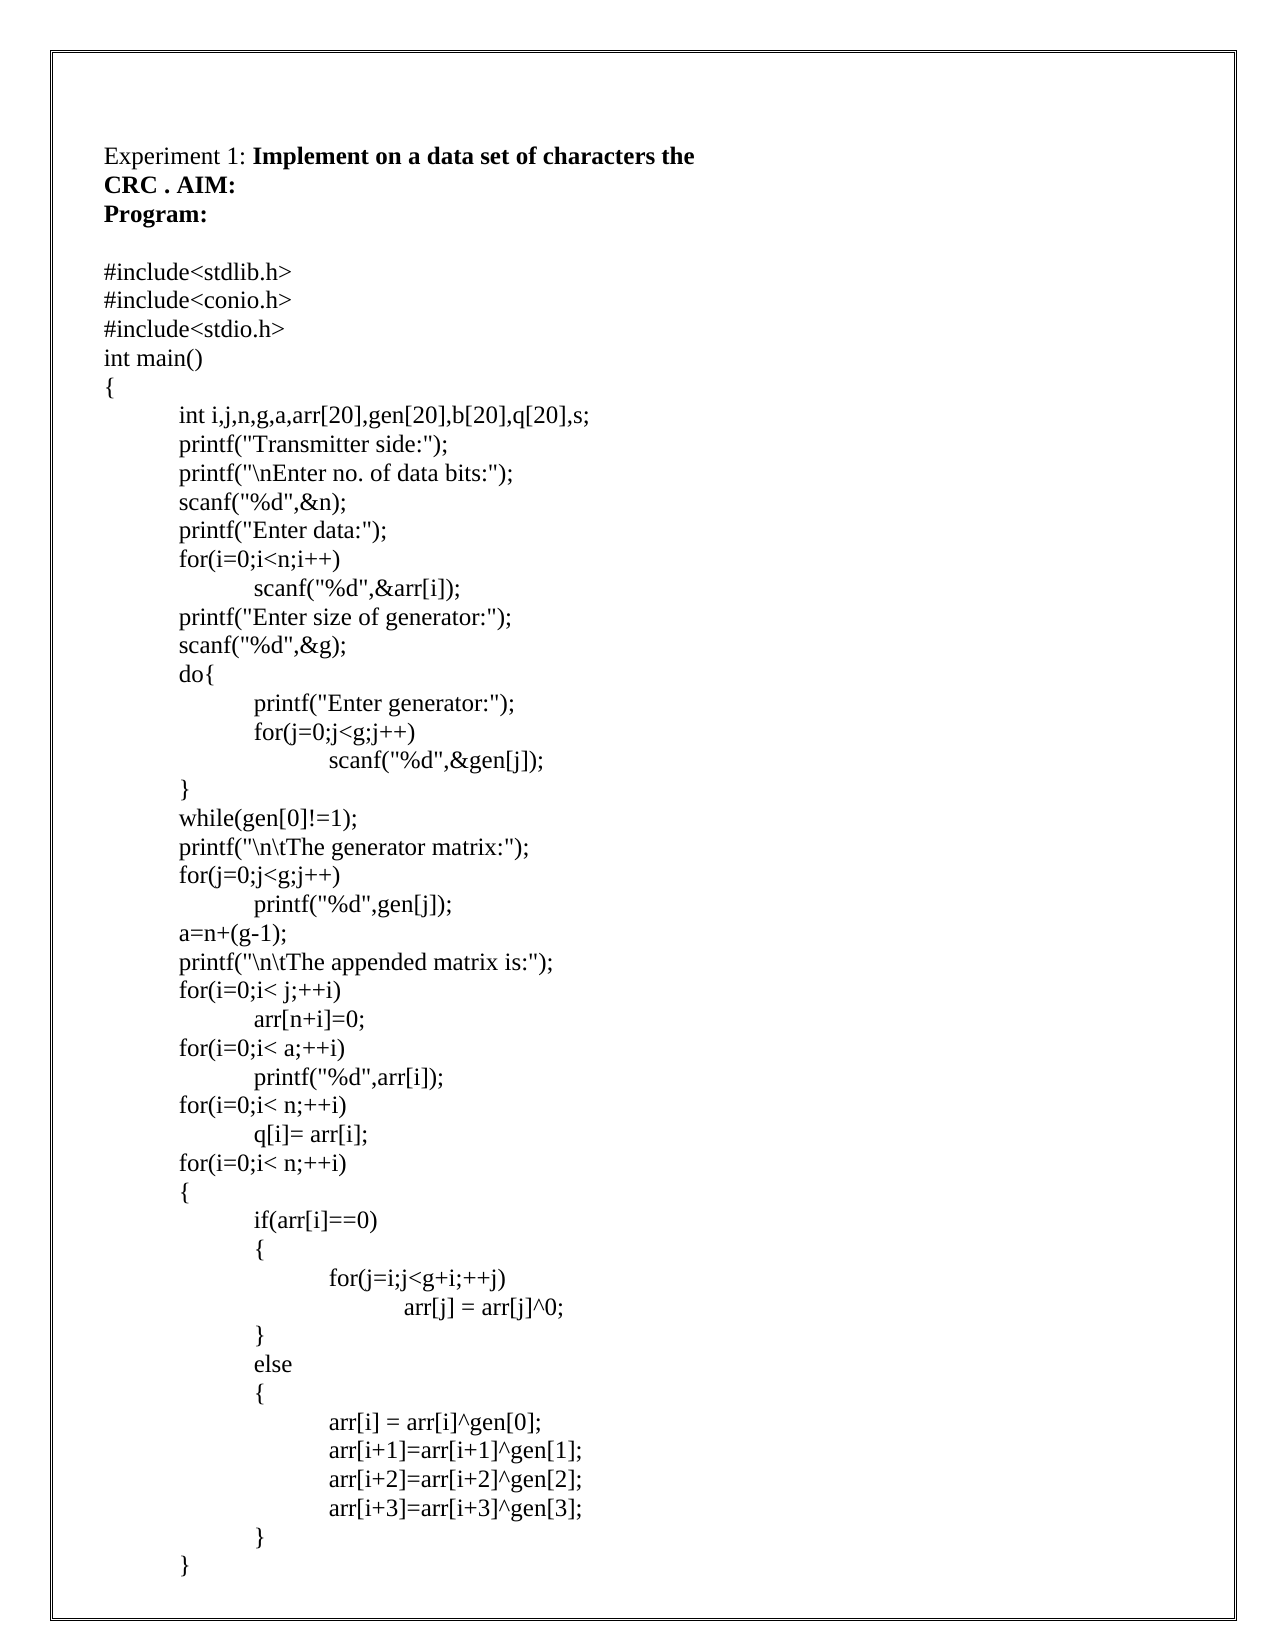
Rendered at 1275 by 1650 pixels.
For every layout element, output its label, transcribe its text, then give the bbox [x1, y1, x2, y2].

text q[i]= arr[i]; [103, 1119, 1234, 1148]
text #include<stdlib.h> [103, 257, 1234, 285]
text { [103, 372, 1234, 400]
text while(gen[0]!=1); [103, 803, 1234, 832]
text for(i=0;i< n;++i) [103, 1148, 1234, 1177]
text { [103, 1177, 1234, 1205]
text printf("\nEnter no. of data bits:"); [103, 458, 1234, 487]
text for(i=0;i< a;++i) [103, 1033, 1234, 1062]
text } [103, 1320, 1234, 1349]
text } [103, 774, 1234, 803]
text arr[i+1]=arr[i+1]^gen[1]; [103, 1435, 1234, 1464]
text { [103, 1234, 1234, 1263]
text for(i=0;i<n;i++) [103, 544, 1234, 573]
text printf("%d",arr[i]); [103, 1062, 1234, 1090]
text for(j=0;j<g;j++) [103, 860, 1234, 889]
text #include<stdio.h> [103, 314, 1234, 343]
text printf("Enter size of generator:"); [103, 602, 1234, 630]
text arr[j] = arr[j]^0; [103, 1292, 1234, 1320]
text for(i=0;i< j;++i) [103, 975, 1234, 1004]
text a=n+(g-1); [103, 918, 1234, 947]
text int i,j,n,g,a,arr[20],gen[20],b[20],q[20],s; [103, 400, 1234, 429]
text { [103, 1378, 1234, 1407]
text for(i=0;i< n;++i) [103, 1090, 1234, 1119]
text arr[i+3]=arr[i+3]^gen[3]; [103, 1493, 1234, 1522]
text printf("\n\tThe appended matrix is:"); [103, 947, 1234, 975]
text arr[n+i]=0; [103, 1004, 1234, 1033]
text do{ [103, 659, 1234, 688]
text for(j=i;j<g+i;++j) [103, 1263, 1234, 1292]
text scanf("%d",&arr[i]); [103, 573, 1234, 602]
text printf("Transmitter side:"); [103, 429, 1234, 458]
text Program: [103, 199, 276, 228]
text scanf("%d",&g); [103, 630, 1234, 659]
text } [103, 1522, 1234, 1550]
text } [103, 1550, 1234, 1579]
text scanf("%d",&gen[j]); [103, 745, 1234, 774]
text printf("Enter generator:"); [103, 688, 1234, 717]
text for(j=0;j<g;j++) [103, 717, 1234, 745]
text printf("\n\tThe generator matrix:"); [103, 832, 1234, 860]
text printf("Enter data:"); [103, 515, 1234, 544]
text scanf("%d",&n); [103, 487, 1234, 515]
text arr[i] = arr[i]^gen[0]; [103, 1407, 1234, 1435]
text Experiment 1: Implement on a data set of characters the CRC . AIM: [103, 141, 753, 199]
text int main() [103, 343, 1234, 372]
text #include<conio.h> [103, 285, 1234, 314]
text if(arr[i]==0) [103, 1205, 1234, 1234]
text else [103, 1349, 1234, 1378]
text arr[i+2]=arr[i+2]^gen[2]; [103, 1464, 1234, 1493]
text printf("%d",gen[j]); [103, 889, 1234, 918]
